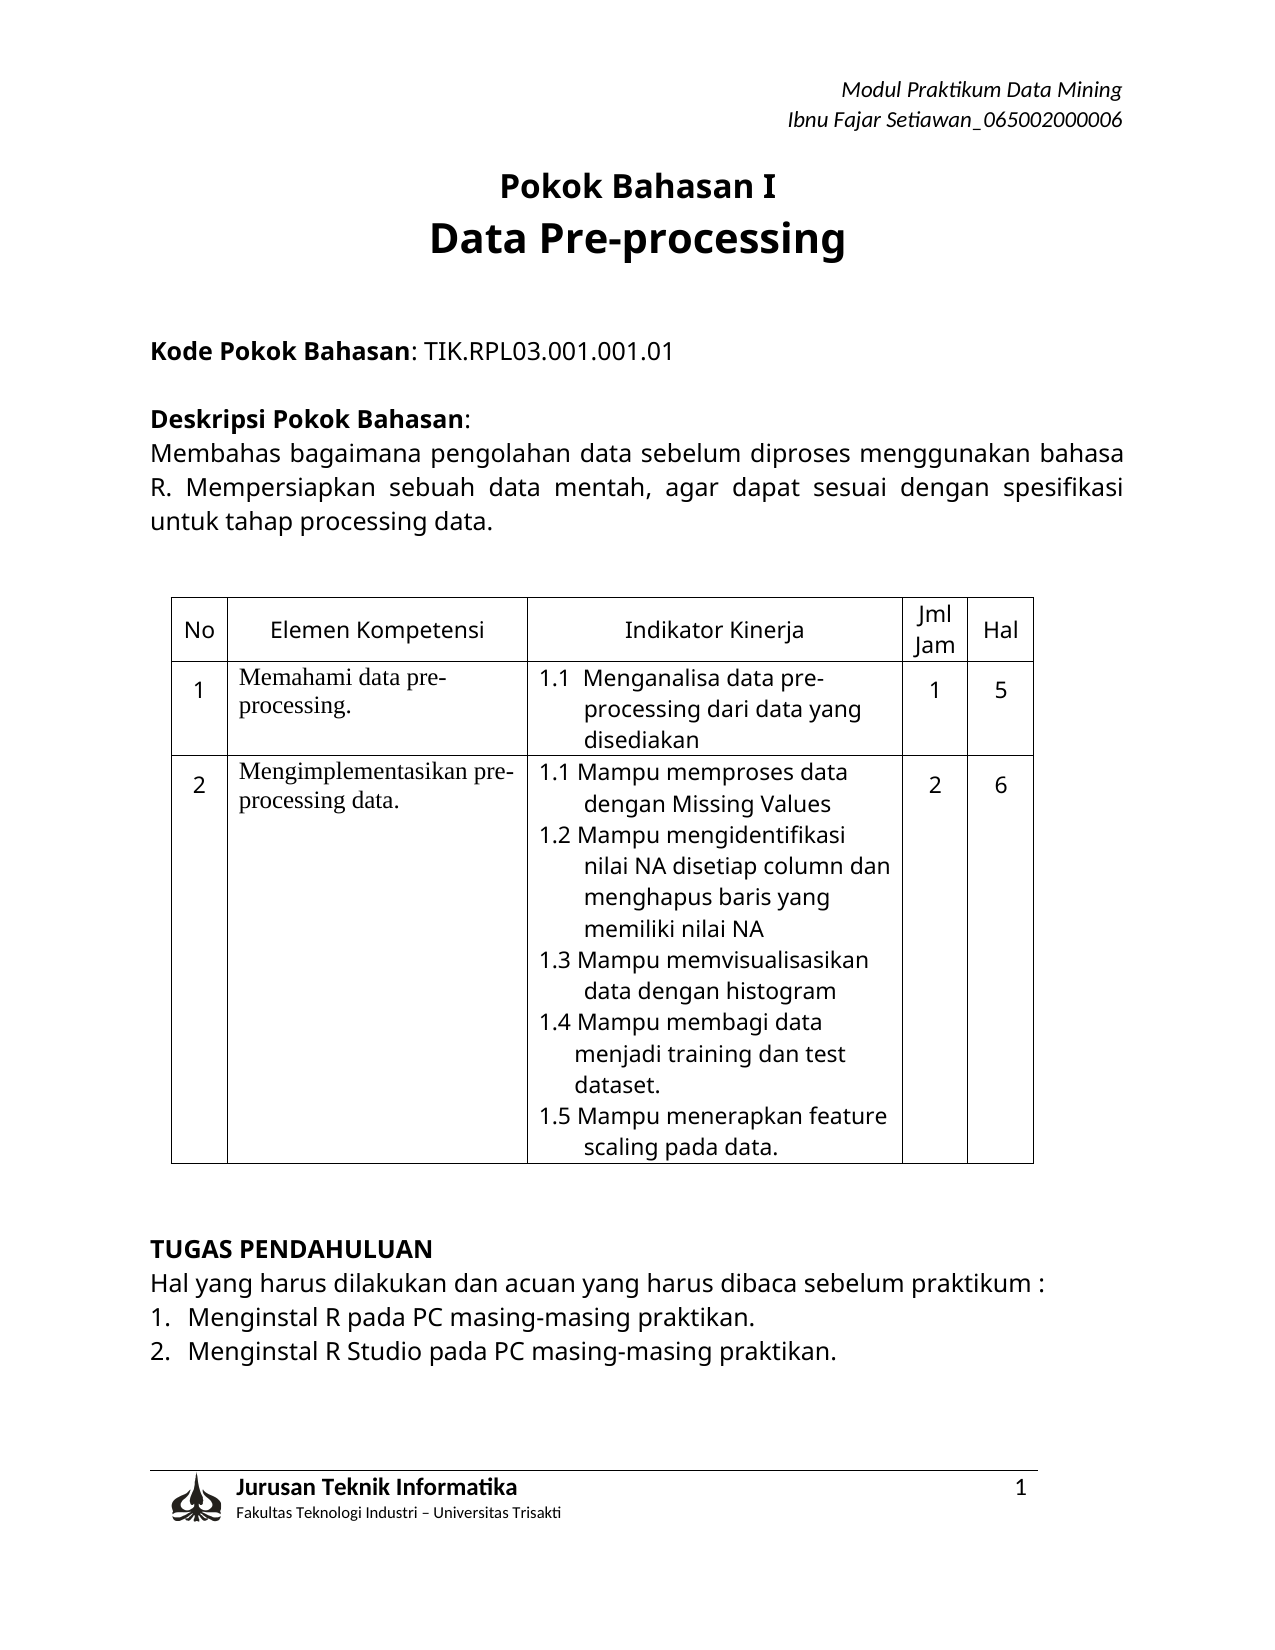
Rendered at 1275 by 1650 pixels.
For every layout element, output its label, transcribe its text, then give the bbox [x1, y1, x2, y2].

table_cell 1 [172, 662, 227, 755]
table_cell 6 [968, 756, 1033, 1163]
list Menginstal R Studio pada PC masing-masing praktikan. [150, 1334, 1125, 1368]
table_header Indikator Kinerja [528, 598, 902, 661]
table_cell 1 [903, 662, 967, 755]
text Kode Pokok Bahasan: TIK.RPL03.001.001.01 [150, 333, 1125, 368]
table_cell Mengimplementasikan pre-processing data. [228, 756, 527, 1163]
table_cell 1.1 Mampu memproses data dengan Missing Values 1.2 Mampu mengidentifikasi nilai NA disetiap column dan menghapus baris yang memiliki nilai NA 1.3 Mampu memvisualisasikan data dengan histogram 1.4 Mampu membagi data menjadi training dan test dataset. 1.5 Mampu menerapkan feature scaling pada data. [528, 756, 902, 1163]
table_header Jml Jam [903, 598, 967, 661]
table_cell 5 [968, 662, 1033, 755]
text Deskripsi Pokok Bahasan: [150, 402, 1125, 436]
picture [171, 1471, 222, 1522]
text Data Pre-processing [150, 209, 1125, 265]
table_cell 1.1 Menganalisa data pre-processing dari data yang disediakan [528, 662, 902, 755]
list Menginstal R pada PC masing-masing praktikan. [150, 1300, 1125, 1334]
table_cell 2 [903, 756, 967, 1163]
table_header Hal [968, 598, 1033, 661]
table_cell Memahami data pre-processing. [228, 662, 527, 755]
table_cell 2 [172, 756, 227, 1163]
text Pokok Bahasan I [150, 163, 1125, 209]
text TUGAS PENDAHULUAN [150, 1232, 1125, 1266]
text Hal yang harus dilakukan dan acuan yang harus dibaca sebelum praktikum : [150, 1266, 1125, 1300]
text Membahas bagaimana pengolahan data sebelum diproses menggunakan bahasa R. Mempersiapkan sebuah data mentah, agar dapat sesuai dengan spesifikasi untuk tahap processing data. [150, 436, 1125, 538]
table_header No [172, 598, 227, 661]
table_header Elemen Kompetensi [228, 598, 527, 661]
